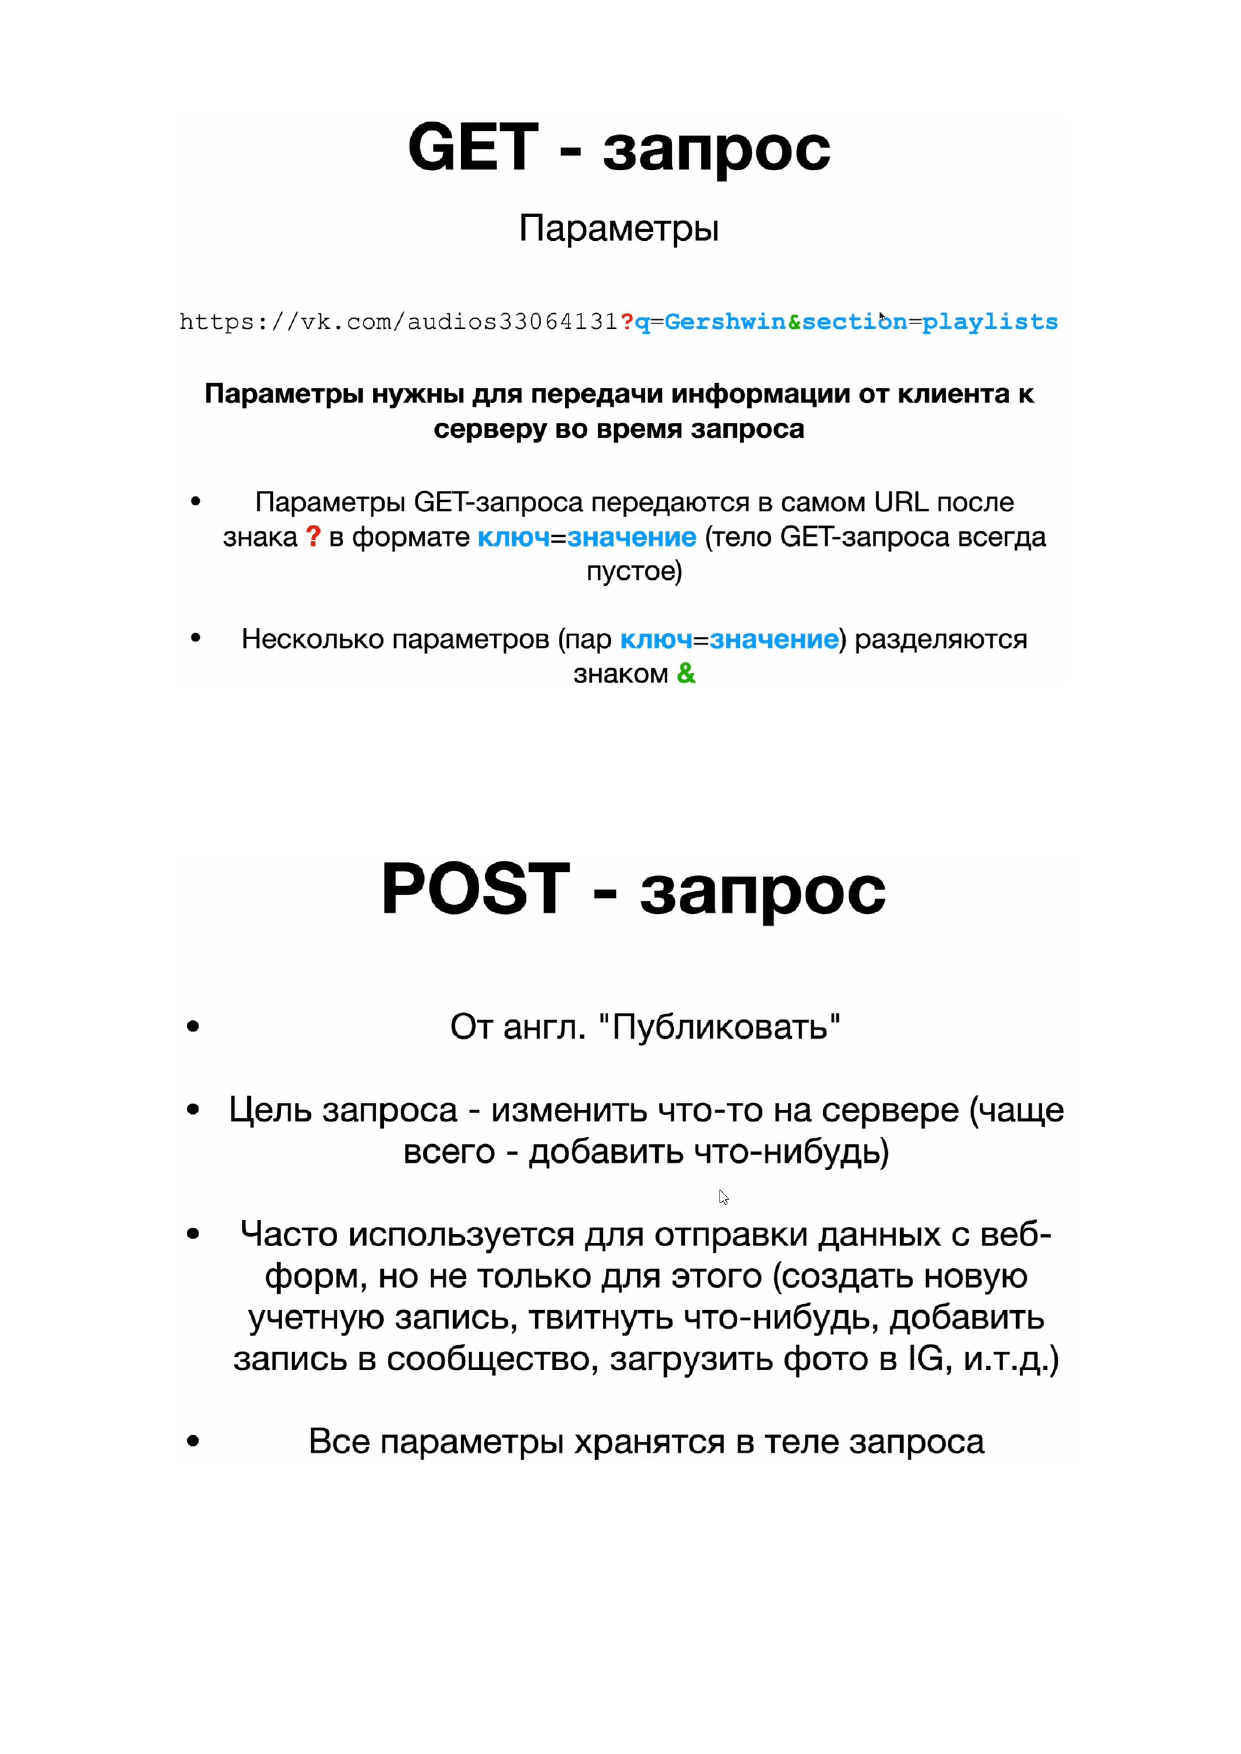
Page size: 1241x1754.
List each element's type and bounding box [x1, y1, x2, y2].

picture [178, 856, 1075, 1464]
picture [174, 118, 1066, 686]
